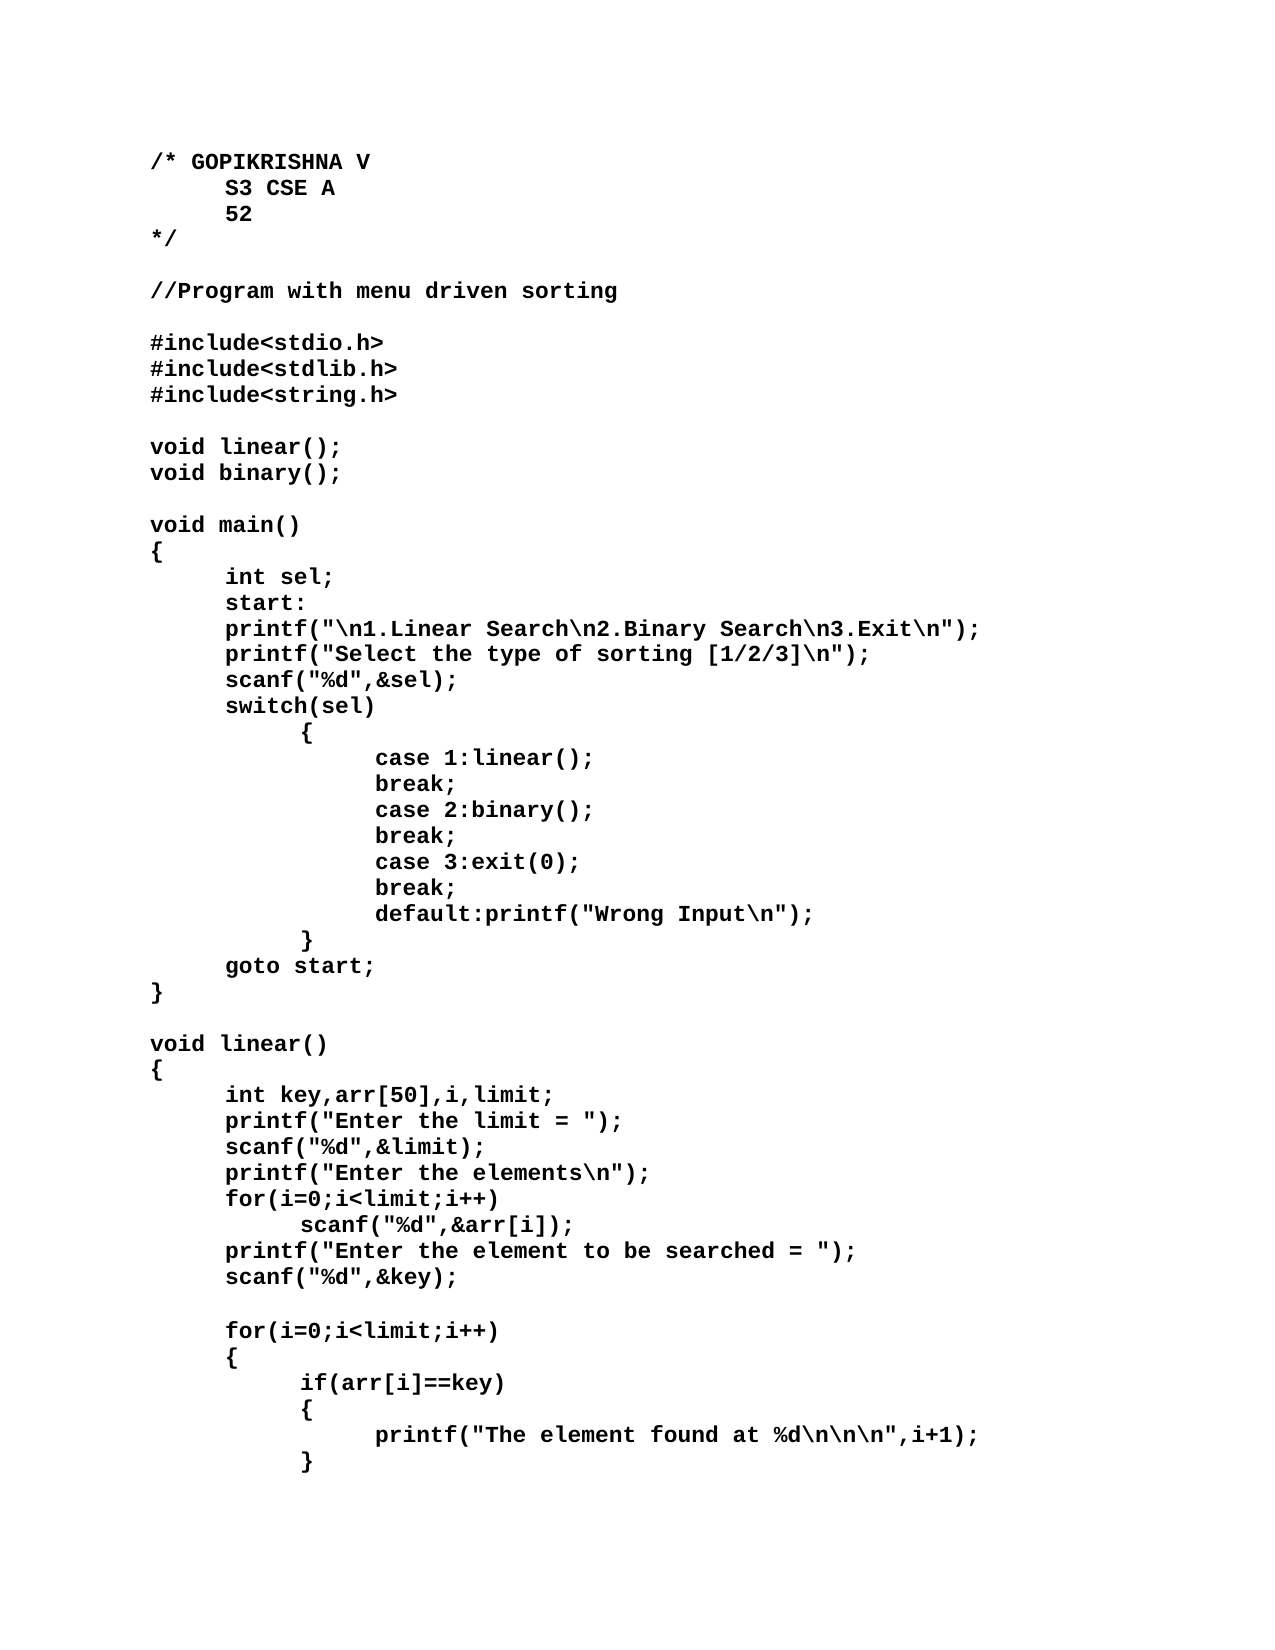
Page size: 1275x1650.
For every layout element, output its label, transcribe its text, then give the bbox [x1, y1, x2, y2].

text printf("Enter the elements\n"); [150, 1162, 1125, 1187]
text */ [150, 228, 1125, 254]
text break; [150, 772, 1125, 798]
text for(i=0;i<limit;i++) [150, 1319, 1125, 1345]
text default:printf("Wrong Input\n"); [150, 902, 1125, 928]
text void linear() [150, 1032, 1125, 1058]
text #include<stdlib.h> [150, 357, 1125, 383]
text start: [150, 591, 1125, 617]
text void binary(); [150, 461, 1125, 487]
text switch(sel) [150, 695, 1125, 721]
text { [150, 1397, 1125, 1423]
text //Program with menu driven sorting [150, 280, 1125, 306]
text case 3:exit(0); [150, 850, 1125, 876]
text void main() [150, 513, 1125, 539]
text int sel; [150, 565, 1125, 591]
text scanf("%d",&sel); [150, 669, 1125, 695]
text for(i=0;i<limit;i++) [150, 1187, 1125, 1213]
text case 2:binary(); [150, 798, 1125, 824]
text scanf("%d",&key); [150, 1265, 1125, 1291]
text printf("\n1.Linear Search\n2.Binary Search\n3.Exit\n"); [150, 617, 1125, 643]
text #include<string.h> [150, 383, 1125, 409]
text printf("Enter the limit = "); [150, 1110, 1125, 1136]
text printf("Enter the element to be searched = "); [150, 1239, 1125, 1265]
text void linear(); [150, 435, 1125, 461]
text { [150, 1058, 1125, 1084]
text { [150, 539, 1125, 565]
text } [150, 928, 1125, 954]
text 52 [150, 202, 1125, 228]
text int key,arr[50],i,limit; [150, 1084, 1125, 1110]
text { [150, 1345, 1125, 1371]
text break; [150, 876, 1125, 902]
text S3 CSE A [150, 176, 1125, 202]
text scanf("%d",&arr[i]); [150, 1213, 1125, 1239]
text { [150, 721, 1125, 747]
text #include<stdio.h> [150, 332, 1125, 357]
text goto start; [150, 954, 1125, 980]
text case 1:linear(); [150, 747, 1125, 772]
text } [150, 980, 1125, 1006]
text printf("Select the type of sorting [1/2/3]\n"); [150, 643, 1125, 669]
text /* GOPIKRISHNA V [150, 150, 1125, 176]
text printf("The element found at %d\n\n\n",i+1); [150, 1423, 1125, 1449]
text scanf("%d",&limit); [150, 1136, 1125, 1162]
text } [150, 1449, 1125, 1475]
text break; [150, 824, 1125, 850]
text if(arr[i]==key) [150, 1371, 1125, 1397]
